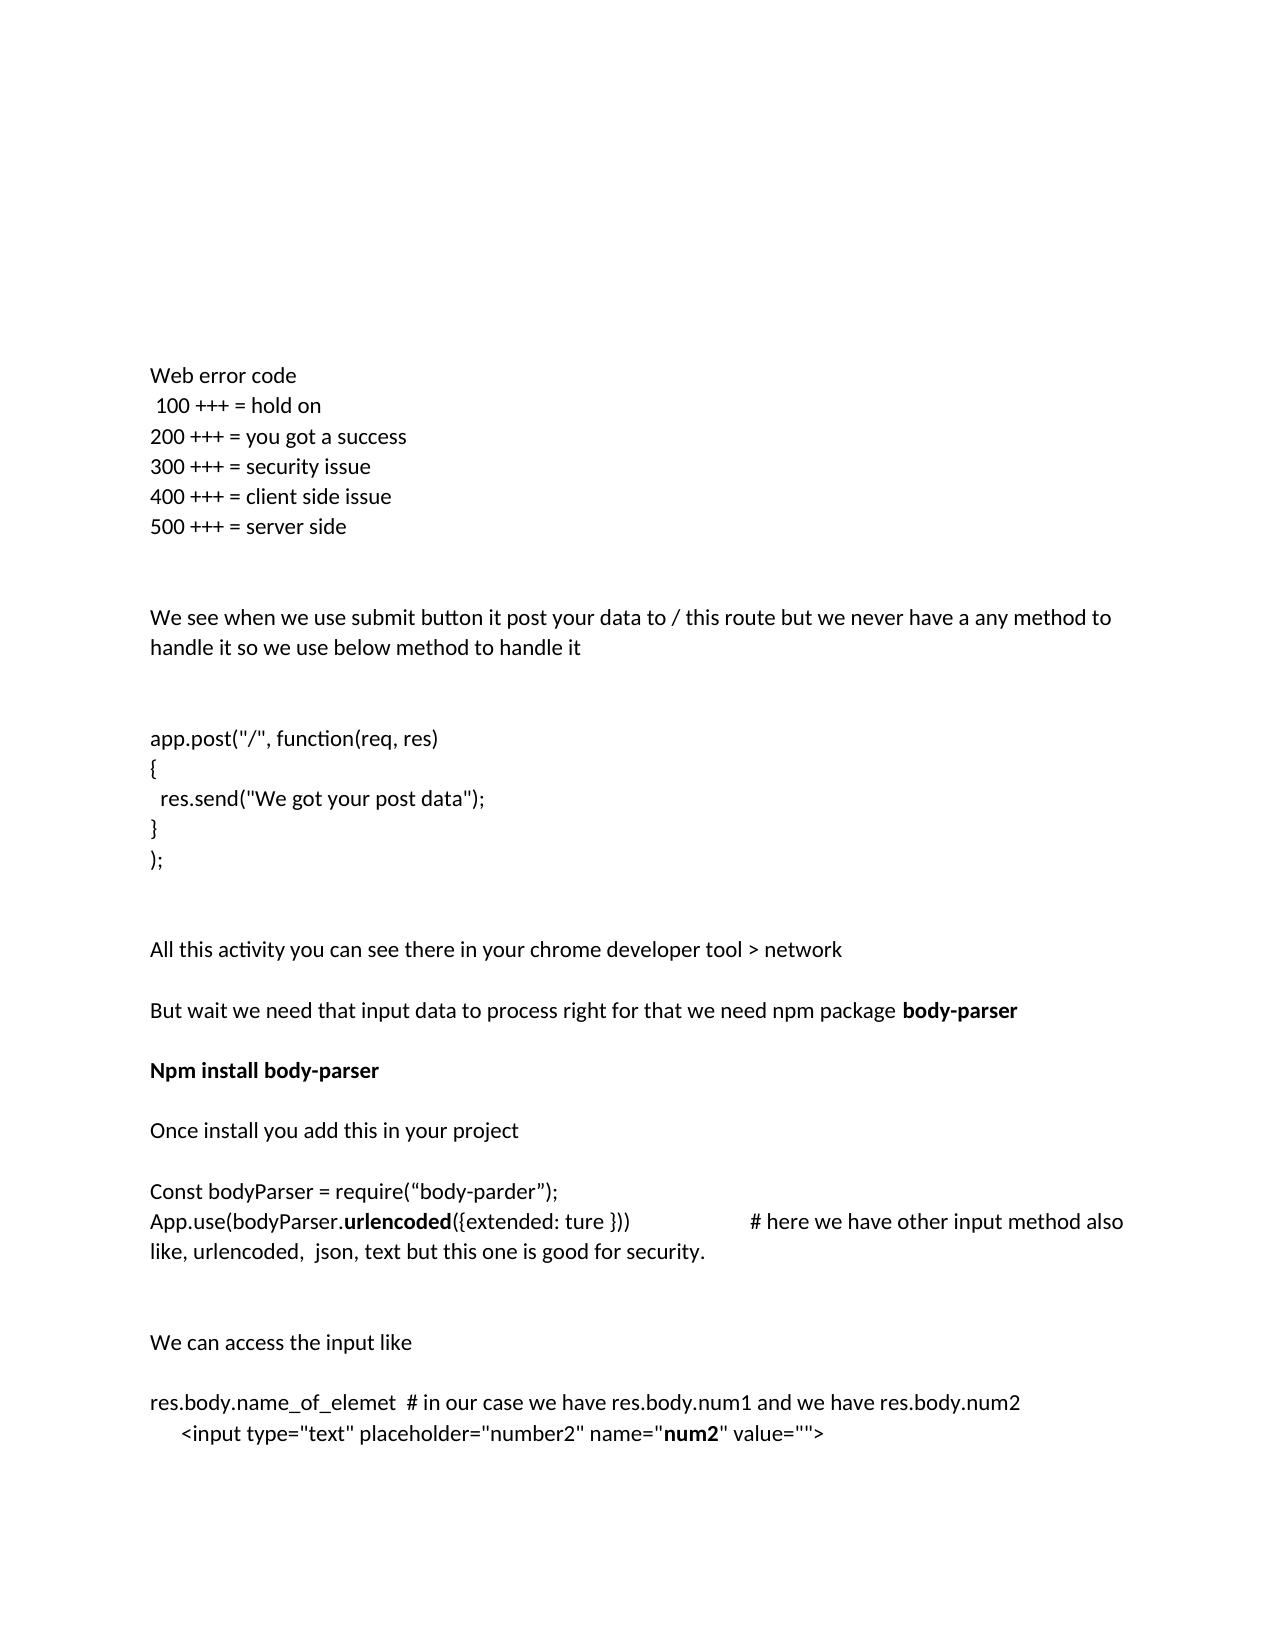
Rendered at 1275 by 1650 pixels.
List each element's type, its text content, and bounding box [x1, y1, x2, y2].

text Web error code [150, 361, 1125, 389]
text Once install you add this in your project [150, 1117, 1125, 1145]
text All this activity you can see there in your chrome developer tool > network [150, 935, 1125, 963]
text ); [150, 845, 1125, 873]
text Const bodyParser = require(“body-parder”); [150, 1177, 1125, 1205]
text 200 +++ = you got a success [150, 422, 1125, 450]
text 100 +++ = hold on [150, 392, 1125, 420]
text But wait we need that input data to process right for that we need npm package body-parser [150, 996, 1125, 1024]
text Npm install body-parser [150, 1056, 1125, 1084]
text } [150, 814, 1125, 843]
text App.use(bodyParser.urlencoded({extended: ture })) # here we have other input method also like, urlencoded, json, text but this one is good for security. [150, 1207, 1125, 1266]
text 400 +++ = client side issue [150, 482, 1125, 510]
text res.send("We got your post data"); [150, 784, 1125, 812]
text We see when we use submit button it post your data to / this route but we never have a any method to handle it so we use below method to handle it [150, 603, 1125, 661]
text app.post("/", function(req, res) [150, 724, 1125, 752]
text 300 +++ = security issue [150, 452, 1125, 480]
text We can access the input like [150, 1328, 1125, 1356]
text { [150, 754, 1125, 782]
text 500 +++ = server side [150, 512, 1125, 541]
text res.body.name_of_elemet # in our case we have res.body.num1 and we have res.body.num2 [150, 1388, 1125, 1417]
text <input type="text" placeholder="number2" name="num2" value=""> [150, 1419, 1125, 1447]
